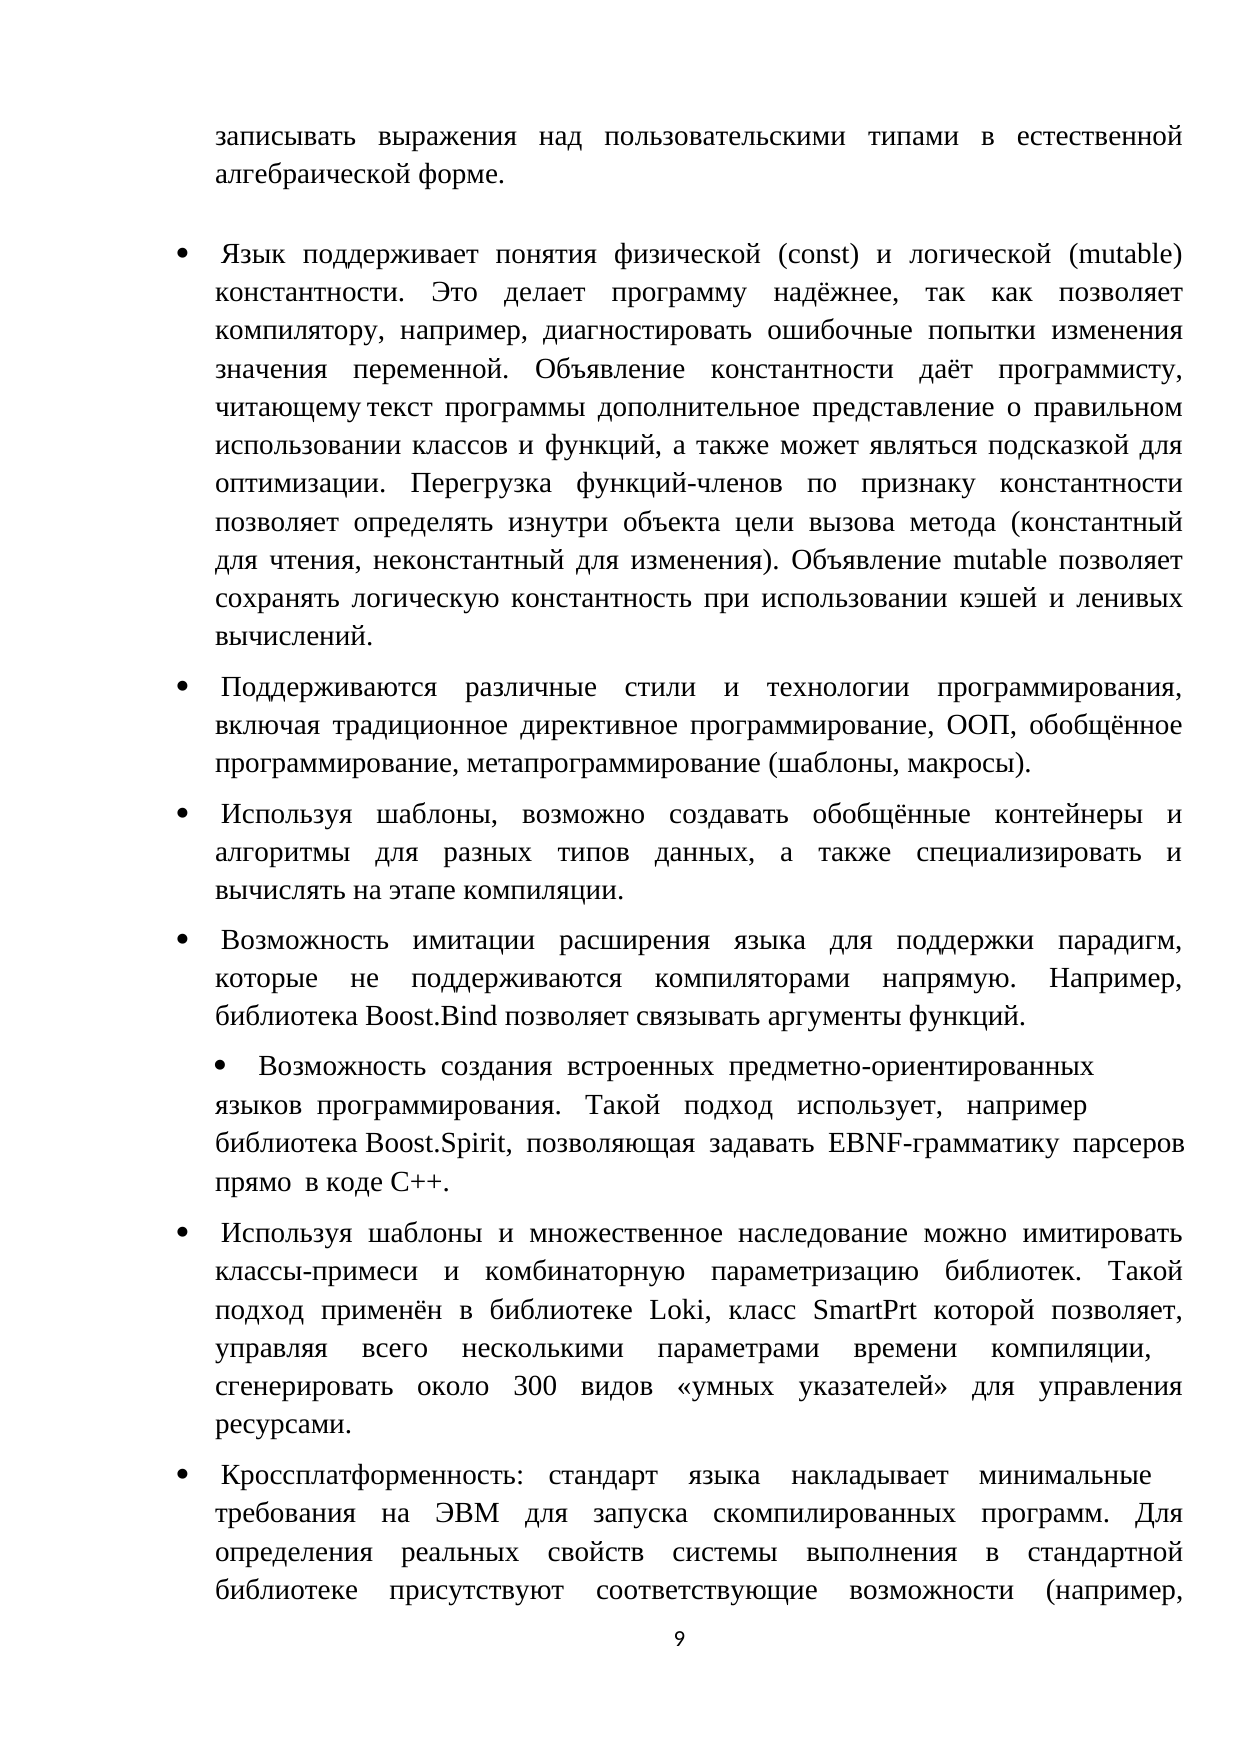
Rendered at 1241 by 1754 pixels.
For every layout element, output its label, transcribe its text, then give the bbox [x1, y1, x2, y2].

text Возможность создания встроенных предметно-ориентированных языков программирования. Такой подход использует, например библиотека Boost.Spirit, позволяющая задавать EBNF-грамматику парсеров прямо в коде C++. [215, 1048, 1188, 1198]
text Язык поддерживает понятия физической (const) и логической (mutable) константности. Это делает программу надёжнее, так как позволяет компилятору, например, диагностировать ошибочные попытки изменения значения переменной. Объявление константности даёт программисту, читающемутекст программы дополнительное представление о правильном использовании классов и функций, а также может являться подсказкой для оптимизации. Перегрузка функций-членов по признаку константности позволяет определять изнутри объекта цели вызова метода (константный для чтения, неконстантный для изменения). Объявление mutable позволяет сохранять логическую константность при использовании кэшей и ленивых вычислений. [177, 236, 1183, 652]
text Поддерживаются различные стили и технологии программирования, включая традиционное директивное программирование, ООП, обобщённое программирование, метапрограммирование (шаблоны, макросы). [177, 669, 1182, 779]
text Используя шаблоны, возможно создавать обобщённые контейнеры и алгоритмы для разных типов данных, а также специализировать и вычислять на этапе компиляции. [177, 796, 1182, 906]
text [177, 118, 1183, 189]
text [177, 1457, 1183, 1606]
text Возможность имитации расширения языка для поддержки парадигм, которые не поддерживаются компиляторами напрямую. Например, библиотека Boost.Bind позволяет связывать аргументы функций. [177, 922, 1182, 1032]
text Используя шаблоны и множественное наследование можно имитировать классы-примеси и комбинаторную параметризацию библиотек. Такой подход применён в библиотеке Loki, класс SmartPrt которой позволяет, управляя всего несколькими параметрами времени компиляции, сгенерировать около 300 видов «умных указателей» для управления ресурсами. [177, 1215, 1183, 1440]
